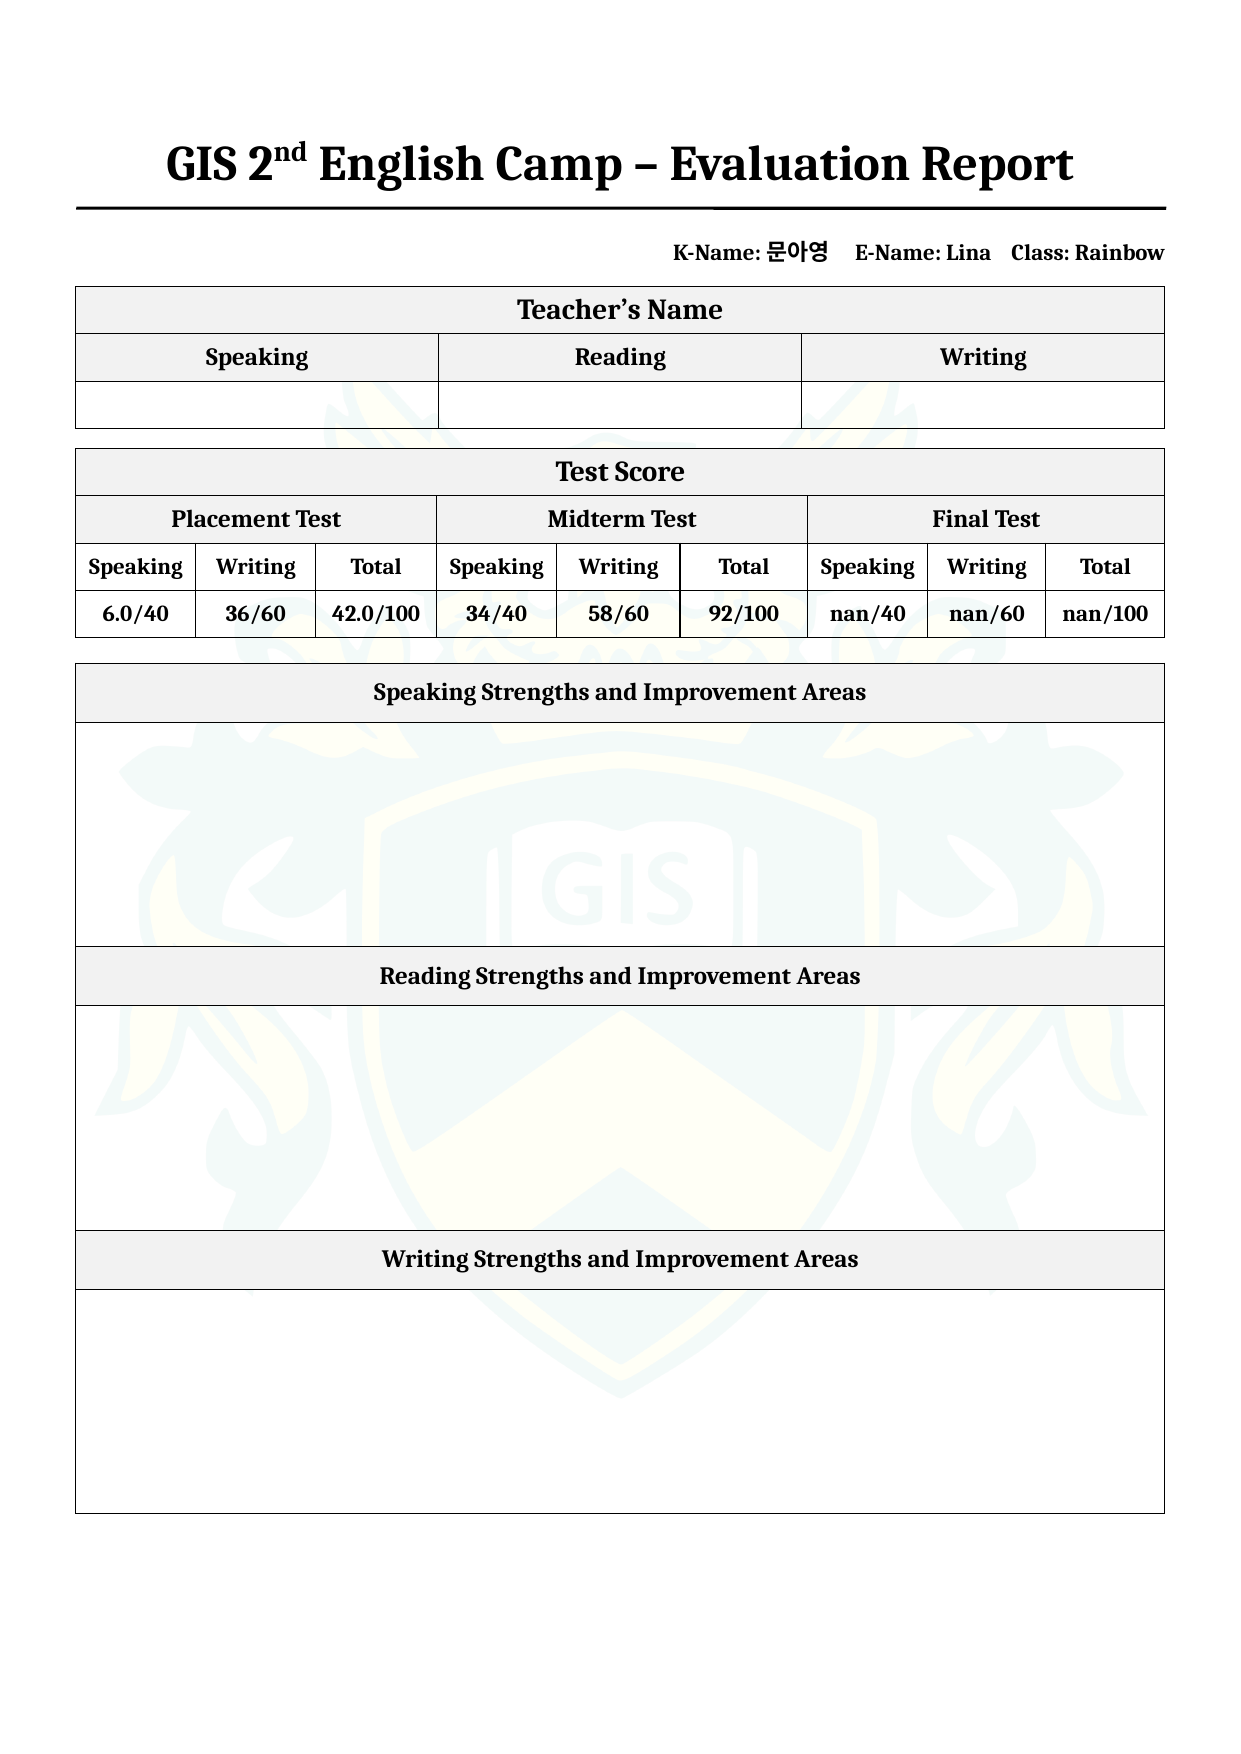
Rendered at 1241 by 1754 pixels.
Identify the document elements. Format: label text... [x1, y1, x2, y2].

table_cell Writing [557, 544, 679, 590]
table_cell Placement Test [76, 496, 436, 543]
table_cell Writing [928, 544, 1045, 590]
table_cell Total [1046, 544, 1164, 590]
table_cell Writing [196, 544, 315, 590]
table_cell Speaking [808, 544, 927, 590]
table_cell 36/60 [196, 591, 315, 637]
table_cell [76, 382, 438, 428]
table_cell 34/40 [437, 591, 556, 637]
table_cell 6.0/40 [76, 591, 195, 637]
table_cell Reading Strengths and Improvement Areas [76, 947, 1164, 1005]
table_cell 58/60 [557, 591, 679, 637]
table_cell Writing [802, 334, 1164, 381]
table_cell Speaking [437, 544, 556, 590]
table_cell 42.0/100 [316, 591, 436, 637]
table_cell Speaking [76, 334, 438, 381]
table_cell nan/100 [1046, 591, 1164, 637]
table_cell Writing Strengths and Improvement Areas [76, 1231, 1164, 1289]
text GIS 2nd English Camp – Evaluation Report [75, 136, 1165, 193]
table_cell nan/60 [928, 591, 1045, 637]
table_cell Reading [439, 334, 801, 381]
table_cell Midterm Test [437, 496, 807, 543]
table_cell Total [681, 544, 807, 590]
table_header Teacher’s Name [76, 287, 1164, 333]
table_cell Total [316, 544, 436, 590]
table_cell [439, 382, 801, 428]
table_cell Speaking [76, 544, 195, 590]
table_cell 92/100 [681, 591, 807, 637]
table_header Speaking Strengths and Improvement Areas [76, 664, 1164, 722]
table_cell [802, 382, 1164, 428]
text K-Name: 문아영 E-Name: Lina Class: Rainbow [75, 233, 1165, 267]
table_cell [76, 1290, 1164, 1513]
table_header Test Score [76, 449, 1164, 495]
table_cell [76, 1006, 1164, 1229]
table_cell Final Test [808, 496, 1164, 543]
table_cell [76, 723, 1164, 946]
table_cell nan/40 [808, 591, 927, 637]
